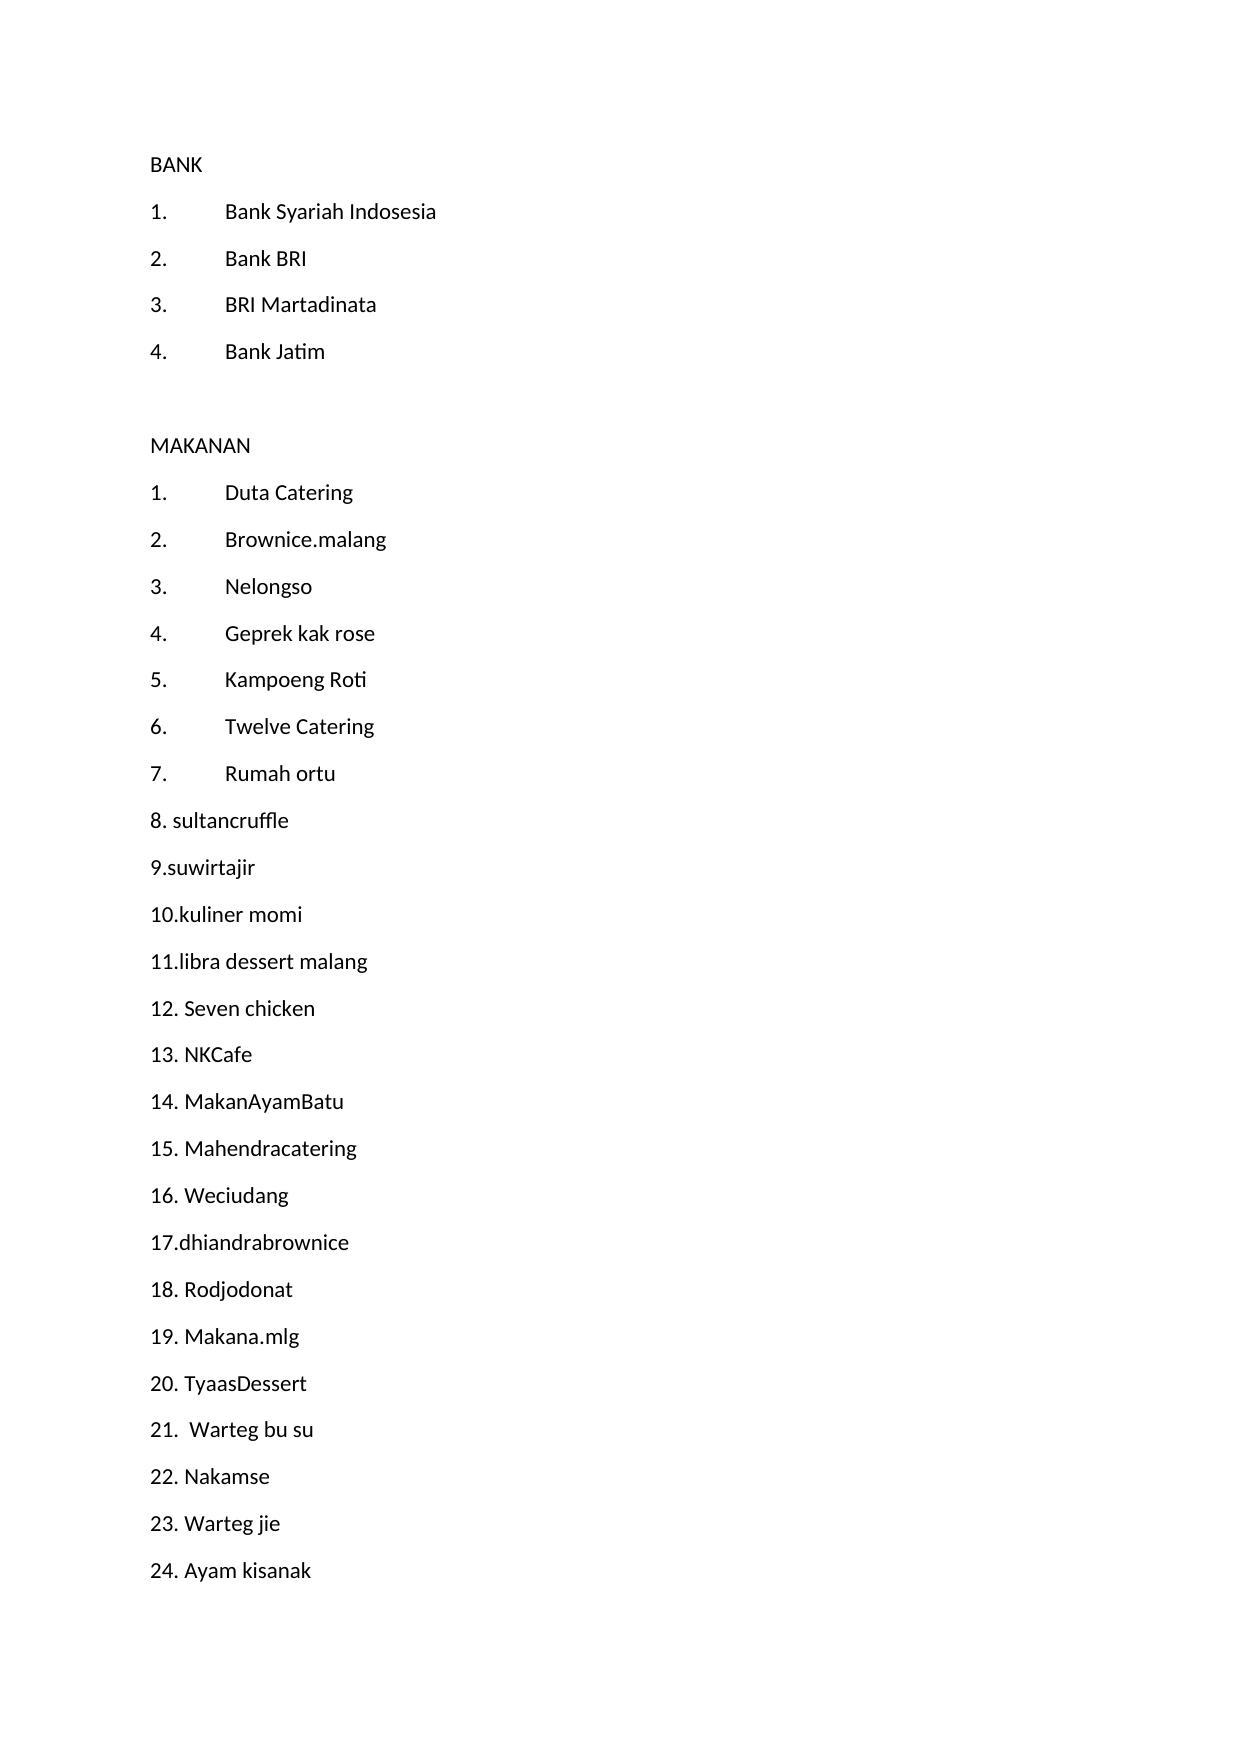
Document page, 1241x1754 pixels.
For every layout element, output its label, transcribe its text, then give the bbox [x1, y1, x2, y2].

text 13. NKCafe [150, 1041, 1090, 1069]
text 24. Ayam kisanak [150, 1556, 1090, 1584]
text 2. Brownice.malang [150, 525, 1090, 553]
text 9.suwirtajir [150, 853, 1090, 881]
text 4. Bank Jatim [150, 337, 1090, 366]
text 1. Bank Syariah Indosesia [150, 197, 1090, 225]
text 16. Weciudang [150, 1181, 1090, 1209]
text 6. Twelve Catering [150, 712, 1090, 741]
text 17.dhiandrabrownice [150, 1228, 1090, 1256]
text 3. BRI Martadinata [150, 291, 1090, 319]
text 22. Nakamse [150, 1462, 1090, 1491]
text 4. Geprek kak rose [150, 619, 1090, 647]
text 20. TyaasDessert [150, 1369, 1090, 1397]
text 11.libra dessert malang [150, 947, 1090, 975]
text BANK [150, 150, 1090, 178]
text 23. Warteg jie [150, 1509, 1090, 1537]
text 18. Rodjodonat [150, 1275, 1090, 1303]
text MAKANAN [150, 431, 1090, 459]
text 3. Nelongso [150, 572, 1090, 600]
text 1. Duta Catering [150, 478, 1090, 506]
text 21. Warteg bu su [150, 1416, 1090, 1444]
text 10.kuliner momi [150, 900, 1090, 928]
text 14. MakanAyamBatu [150, 1087, 1090, 1116]
text 8. sultancruffle [150, 806, 1090, 834]
text 19. Makana.mlg [150, 1322, 1090, 1350]
text 15. Mahendracatering [150, 1134, 1090, 1162]
text 2. Bank BRI [150, 244, 1090, 272]
text 5. Kampoeng Roti [150, 666, 1090, 694]
text 12. Seven chicken [150, 994, 1090, 1022]
text 7. Rumah ortu [150, 759, 1090, 787]
